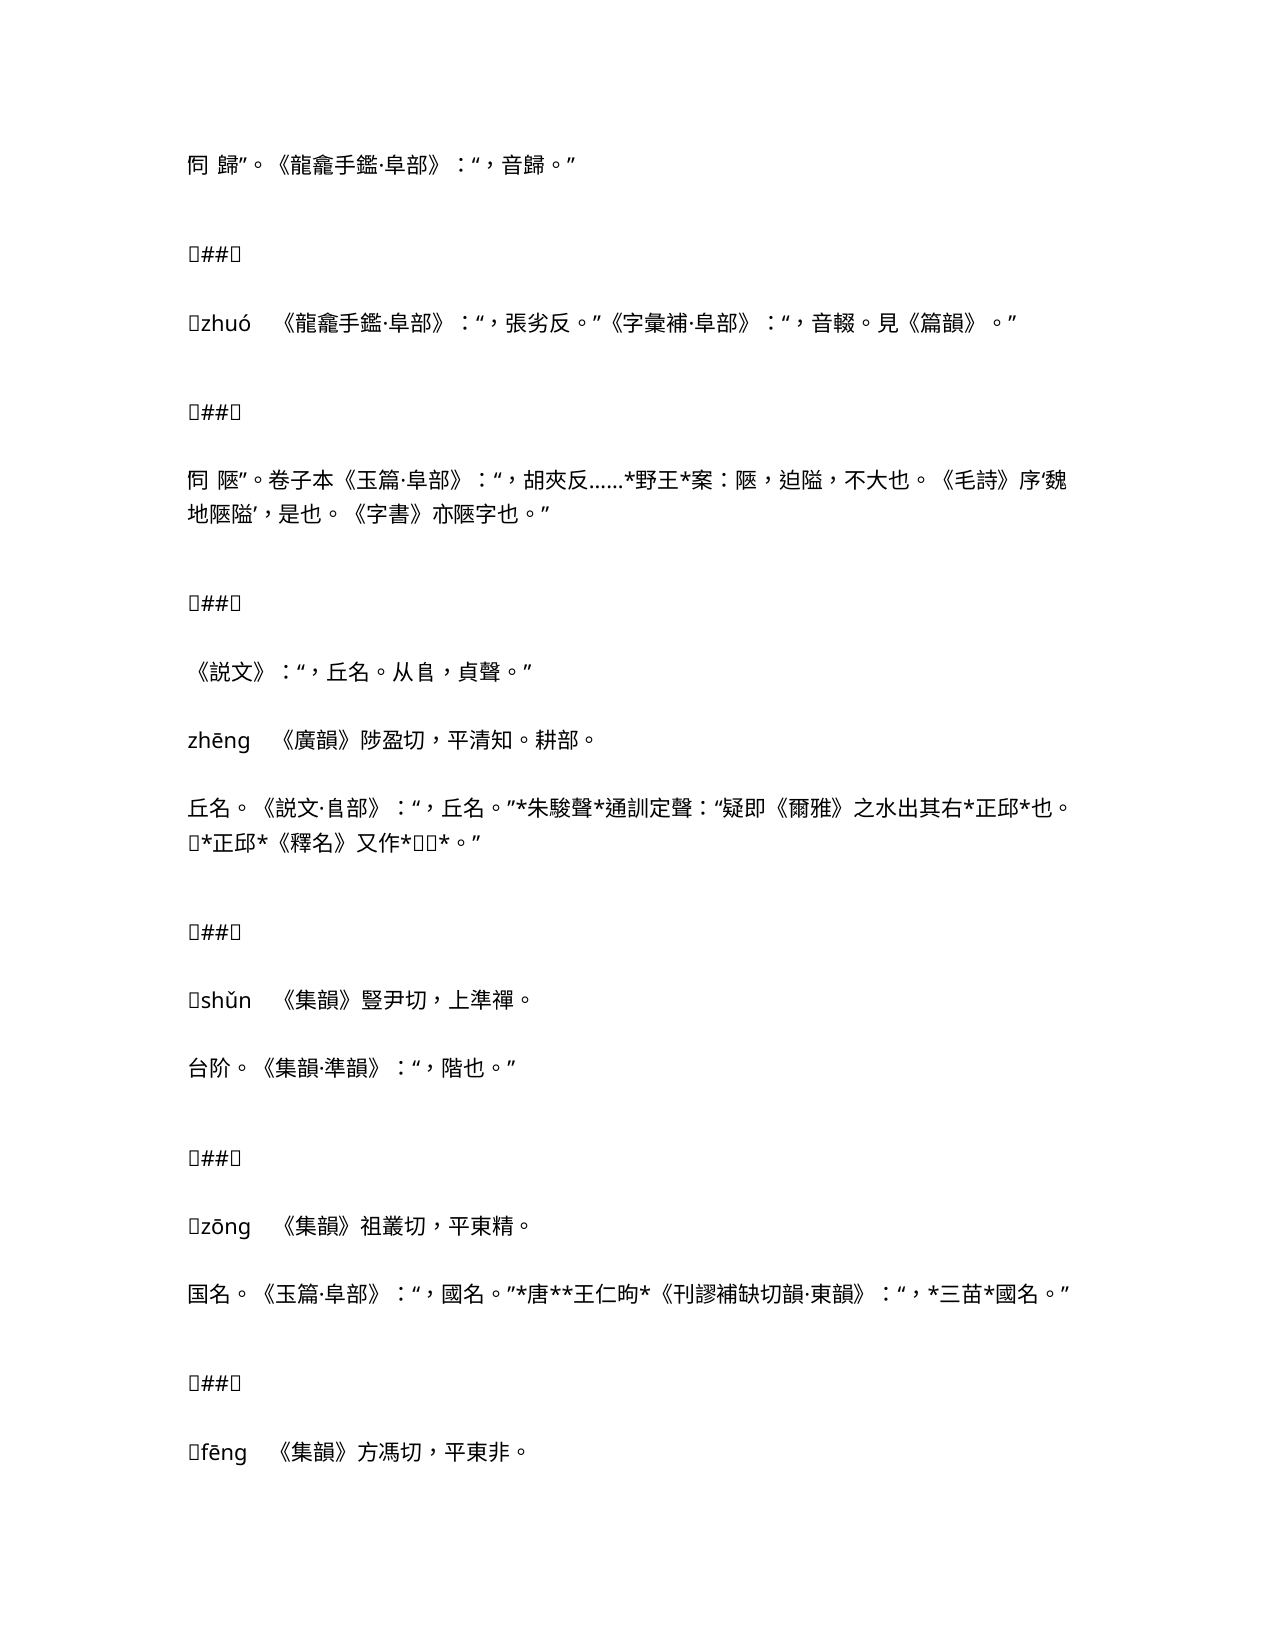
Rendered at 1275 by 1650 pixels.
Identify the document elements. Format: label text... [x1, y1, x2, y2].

text 𨺞##𨺞 𨺞同“陿”。卷子本《玉篇·阜部》：“𨺞，胡夾反……*野王*案：陿，迫隘，不大也。《毛詩》序‘魏地陿隘’，是也。《字書》亦陿字也。” [187, 397, 1087, 563]
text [187, 150, 1087, 214]
text 𨺠##𨺠 𨺠shǔn 《集韻》豎尹切，上準禪。 台阶。《集韻·準韻》：“𨺠，階也。” [187, 917, 1087, 1117]
text 𨺡##𨺡 𨺡zōng 《集韻》祖叢切，平東精。 国名。《玉篇·阜部》：“𨺡，國名。”*唐**王仁昫*《刊謬補缺切韻·東韻》：“𨺡，*三苗*國名。” [187, 1142, 1087, 1343]
text 𨺟##𨺟 《説文》：“𨺟，丘名。从𨸏，貞聲。” zhēng 《廣韻》陟盈切，平清知。耕部。 丘名。《説文·𨸏部》：“𨺟，丘名。”*朱駿聲*通訓定聲：“疑即《爾雅》之水出其右*正邱*也。但*正邱*《釋名》又作*沚邱*。” [187, 588, 1087, 891]
text 𨺝##𨺝 𨺝zhuó 《龍龕手鑑·阜部》：“𨺝，張劣反。”《字彙補·阜部》：“𨺝，音輟。見《篇韻》。” [187, 239, 1087, 371]
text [187, 1368, 1087, 1466]
